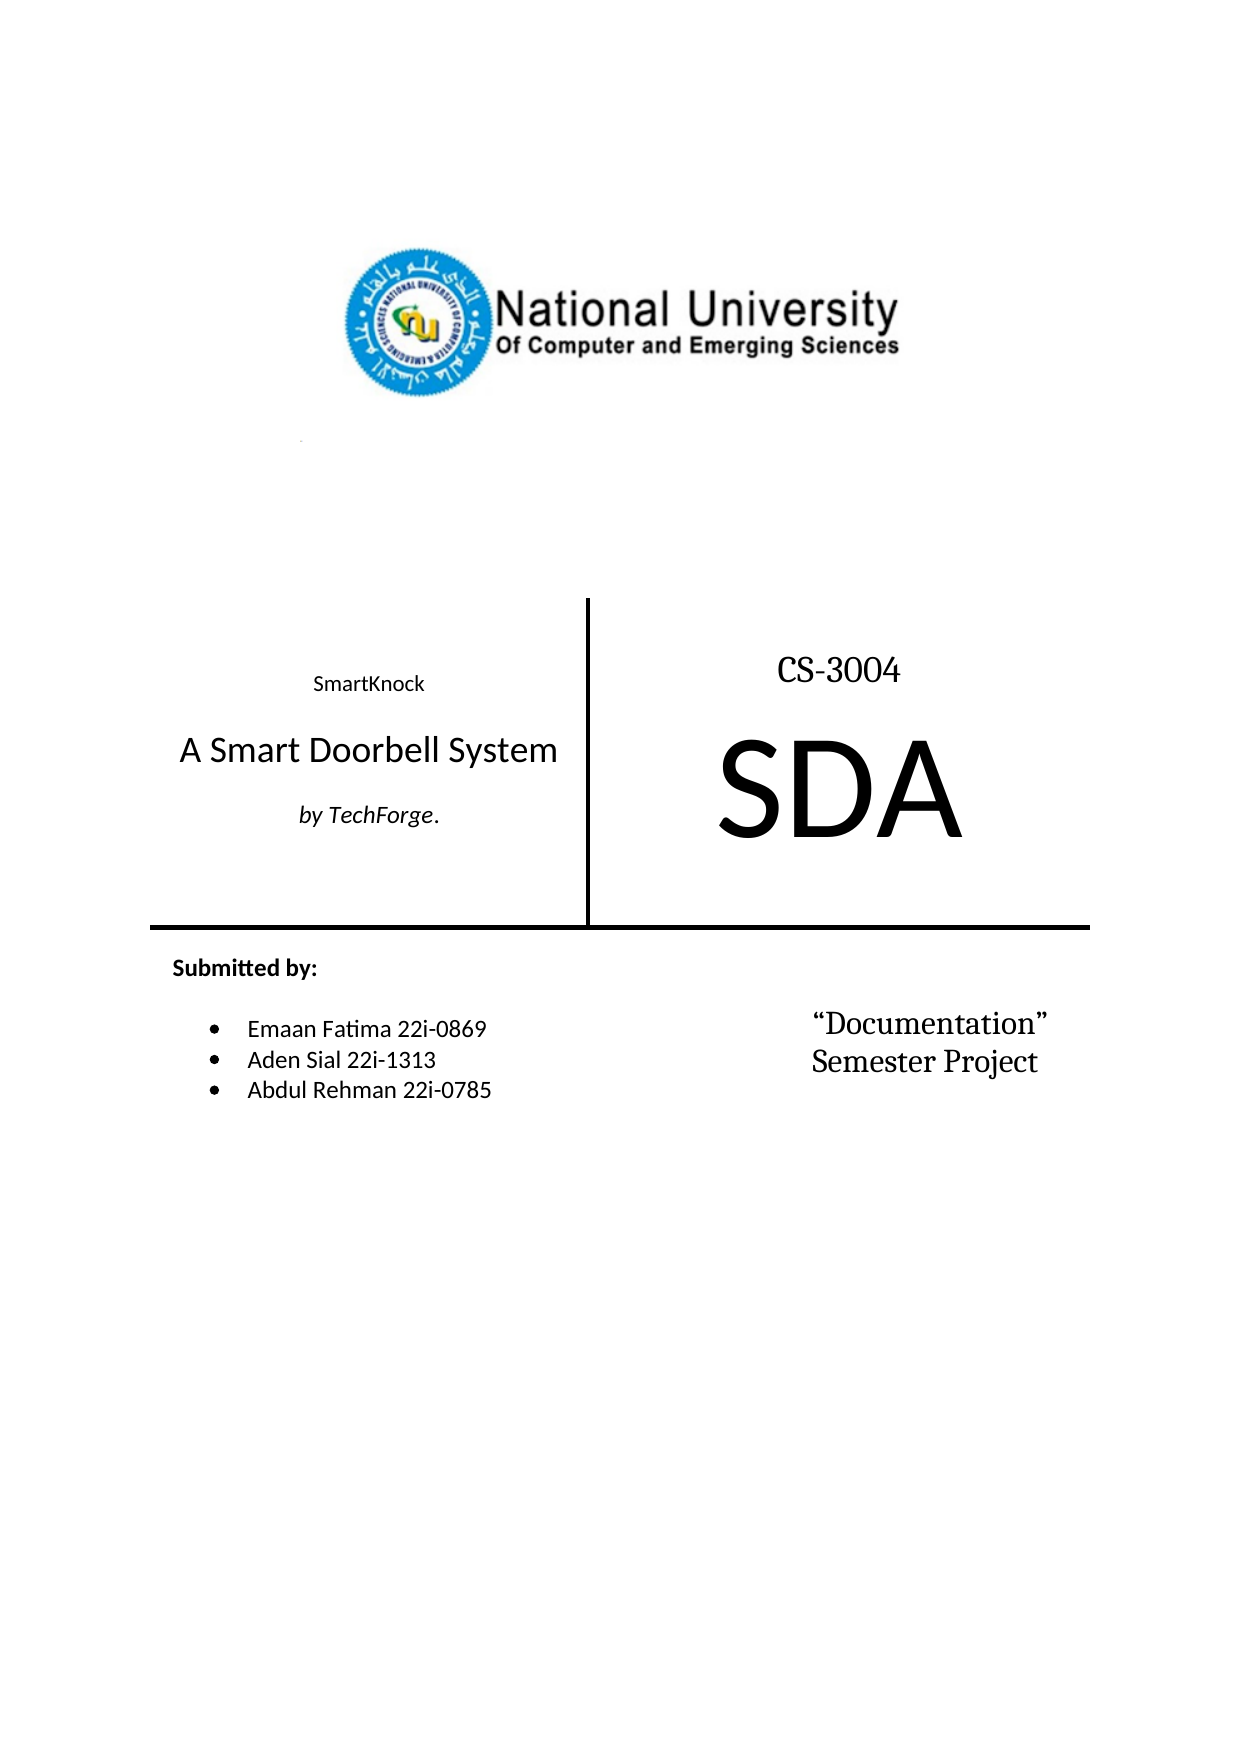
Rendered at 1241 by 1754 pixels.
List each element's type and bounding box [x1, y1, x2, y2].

picture [300, 205, 940, 442]
